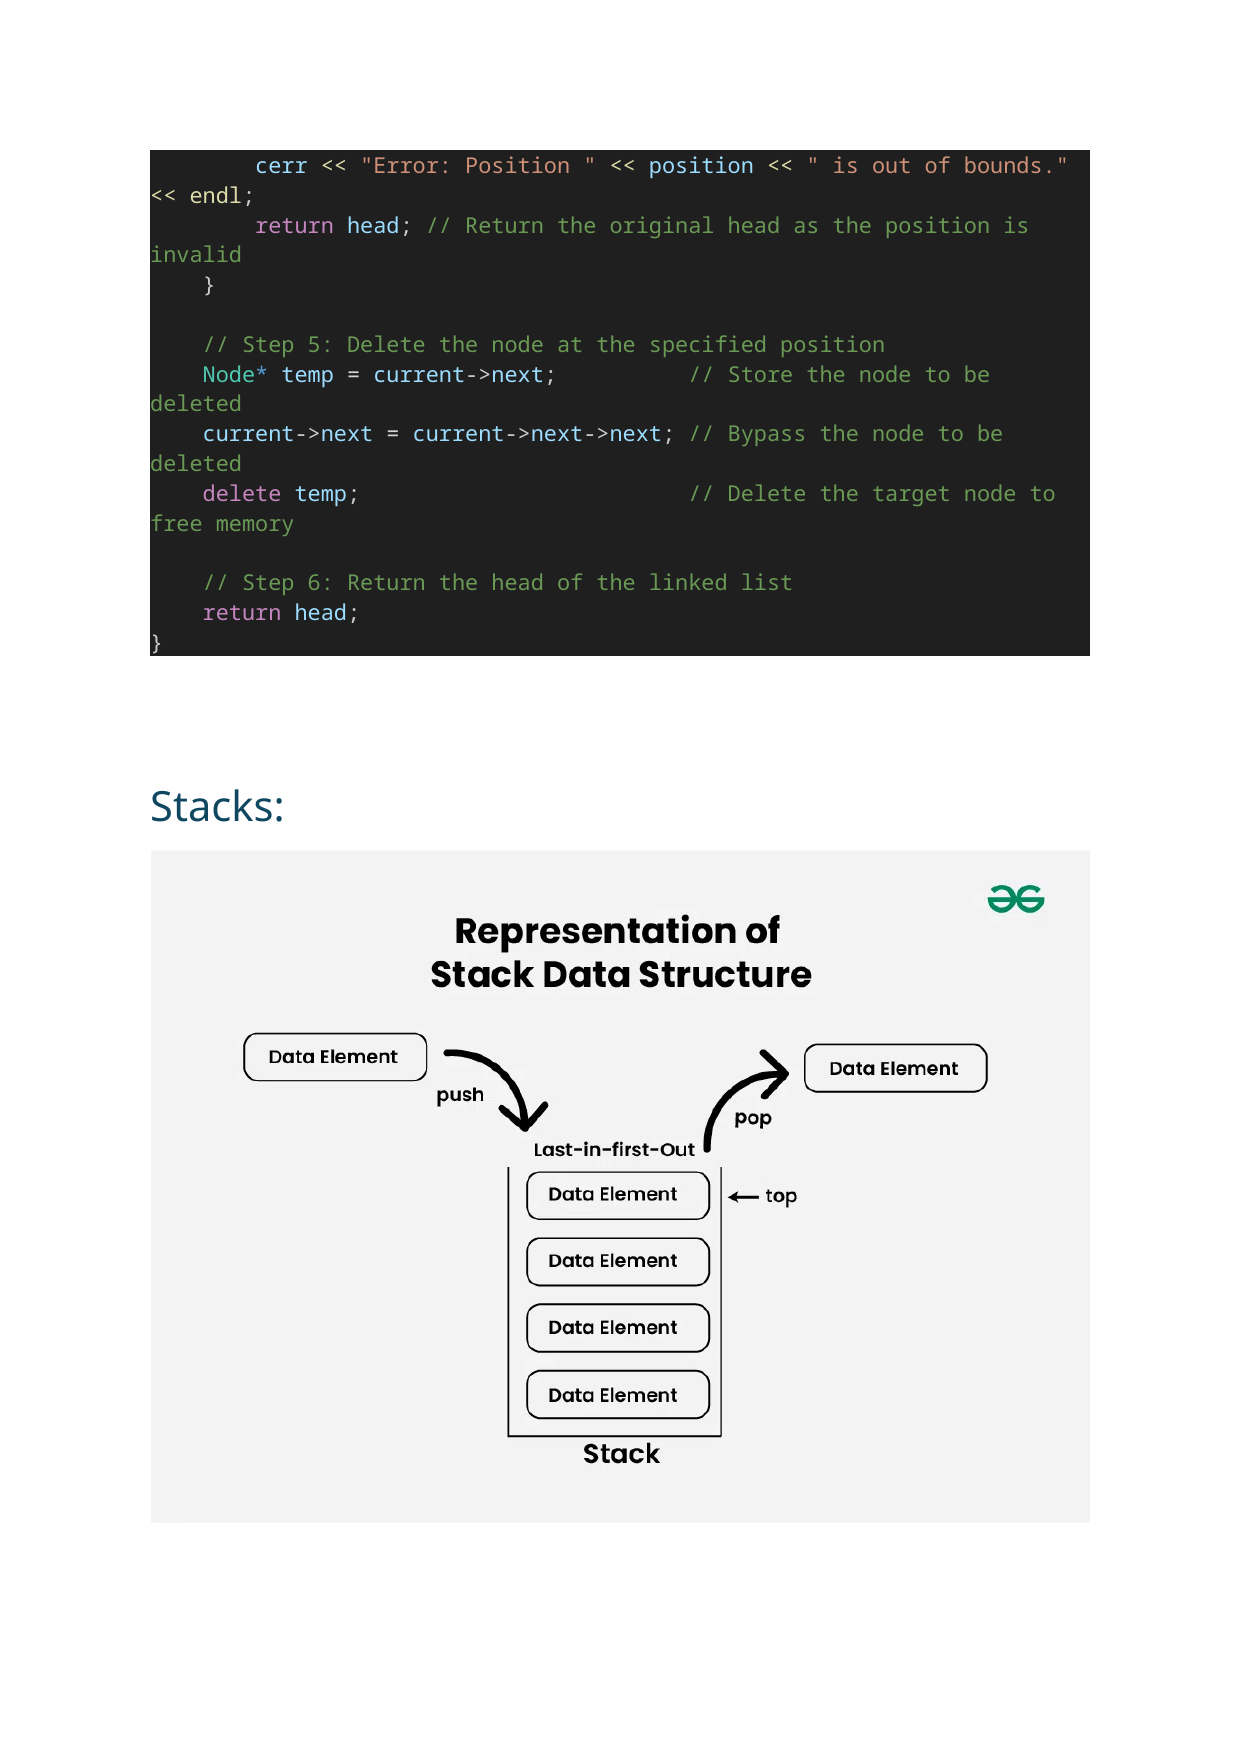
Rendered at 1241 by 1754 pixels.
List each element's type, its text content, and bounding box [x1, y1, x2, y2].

picture [150, 850, 1091, 1523]
text return head; // Return the original head as the position is invalid [150, 209, 1090, 269]
text current->next = current->next->next; // Bypass the node to be deleted [150, 418, 1090, 478]
text cerr << "Error: Position " << position << " is out of bounds." << endl; [150, 150, 1090, 209]
text } [150, 269, 1090, 299]
text delete temp; // Delete the target node to free memory [150, 478, 1090, 537]
text } [150, 627, 1090, 656]
text // Step 5: Delete the node at the specified position [150, 329, 1090, 358]
text // Step 6: Return the head of the linked list [150, 567, 1090, 597]
text return head; [150, 597, 1090, 627]
text Node* temp = current->next; // Store the node to be deleted [150, 358, 1090, 418]
subtitle Stacks: [150, 777, 1090, 833]
